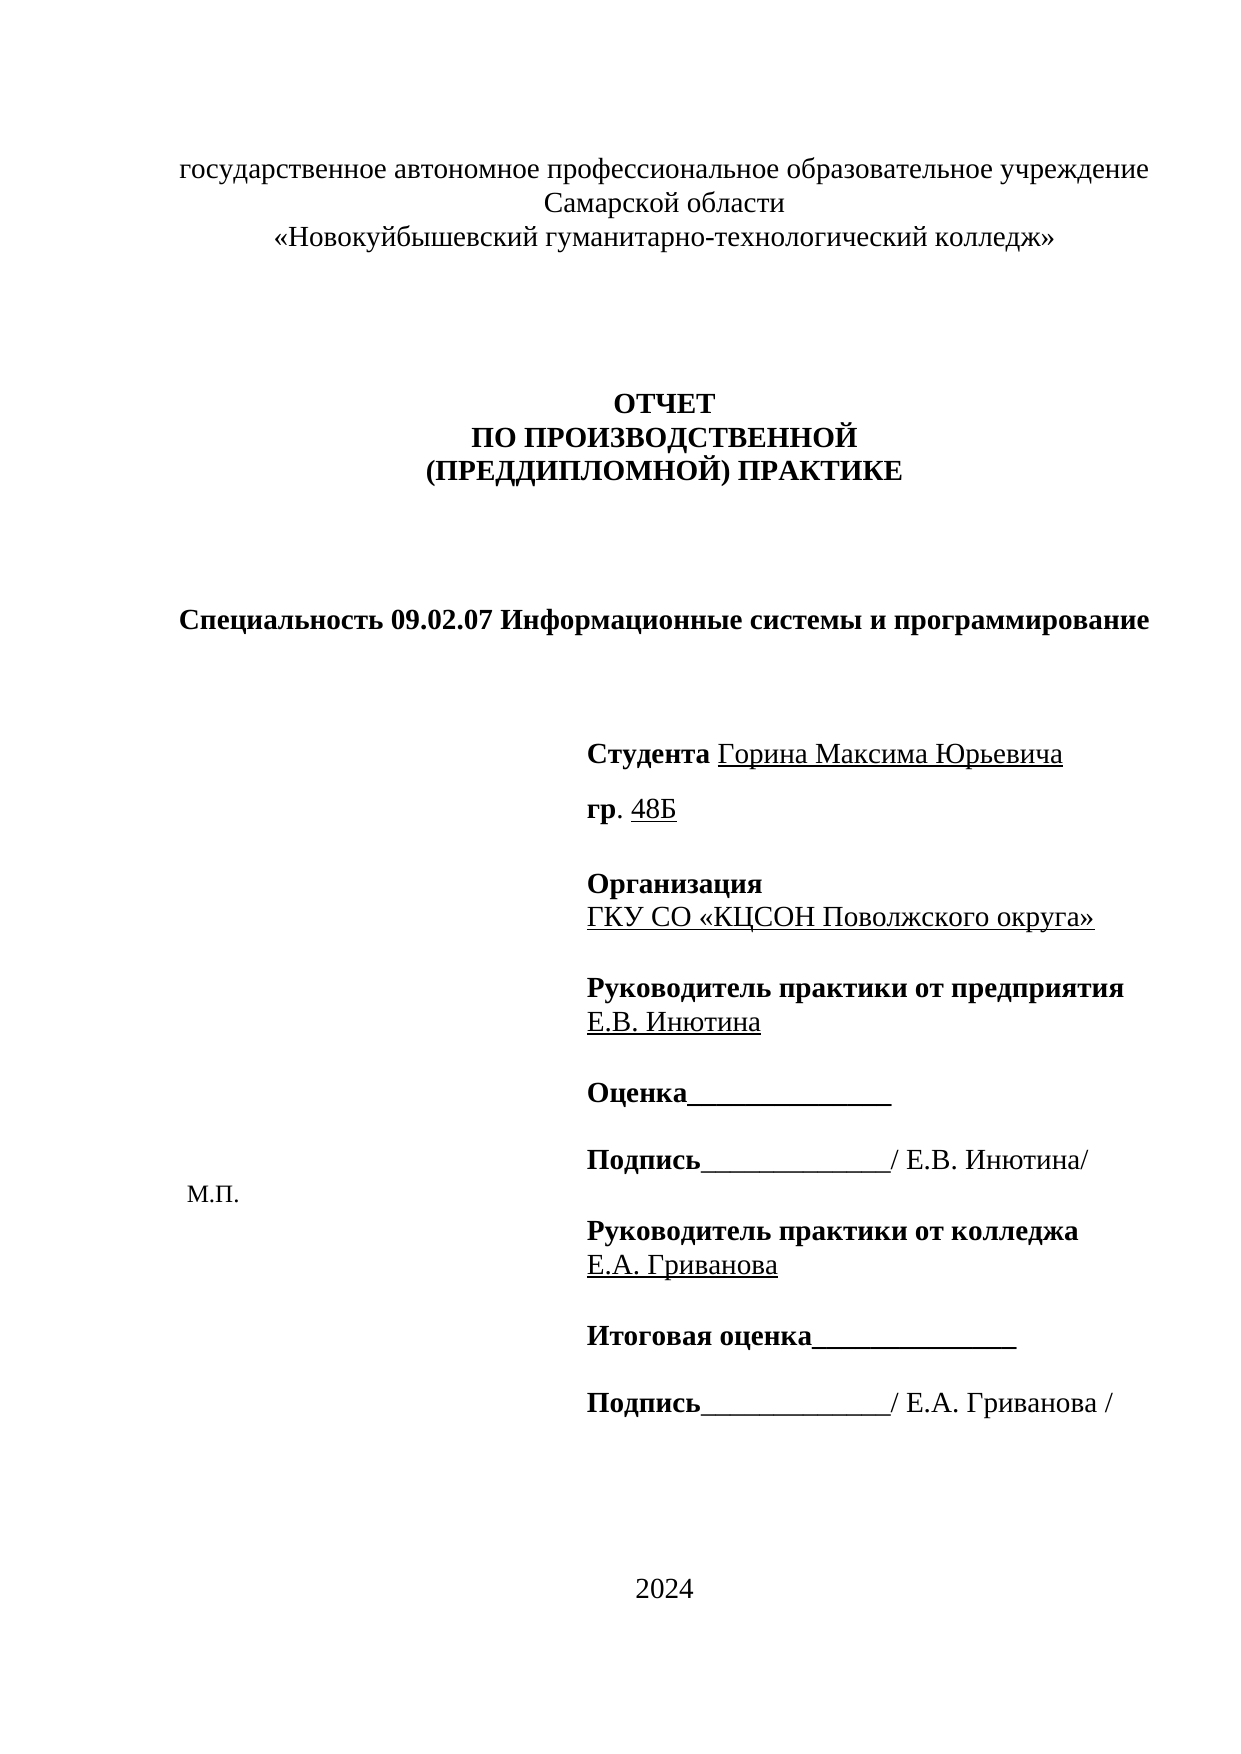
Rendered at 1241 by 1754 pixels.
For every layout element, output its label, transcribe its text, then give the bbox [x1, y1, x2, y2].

text ОТЧЕТ [177, 386, 1151, 420]
table_cell Руководитель практики от колледжа Е.А. Гриванова [575, 1180, 1170, 1284]
table_cell Организация ГКУ СО «КЦСОН Поволжского округа» [575, 866, 1170, 971]
table_cell Итоговая оценка______________ Подпись_____________/ Е.А. Гриванова / [575, 1284, 1170, 1446]
text «Новокуйбышевский гуманитарно-технологический колледж» [177, 219, 1151, 252]
text Самарской области [177, 185, 1151, 219]
table_cell Оценка______________ Подпись_____________/ Е.В. Инютина/ [575, 1075, 1170, 1180]
text государственное автономное профессиональное образовательное учреждение [177, 152, 1151, 185]
text 2024 [177, 1571, 1151, 1604]
table_cell Руководитель практики от предприятия Е.В. Инютина [575, 971, 1170, 1075]
table_header Студента Горина Максима Юрьевича гр. 48Б [575, 736, 1170, 866]
text ПО ПРОИЗВОДСТВЕННОЙ [177, 420, 1151, 453]
text (ПРЕДДИПЛОМНОЙ) ПРАКТИКЕ [177, 453, 1151, 487]
text Специальность 09.02.07 Информационные системы и программирование [177, 602, 1151, 636]
